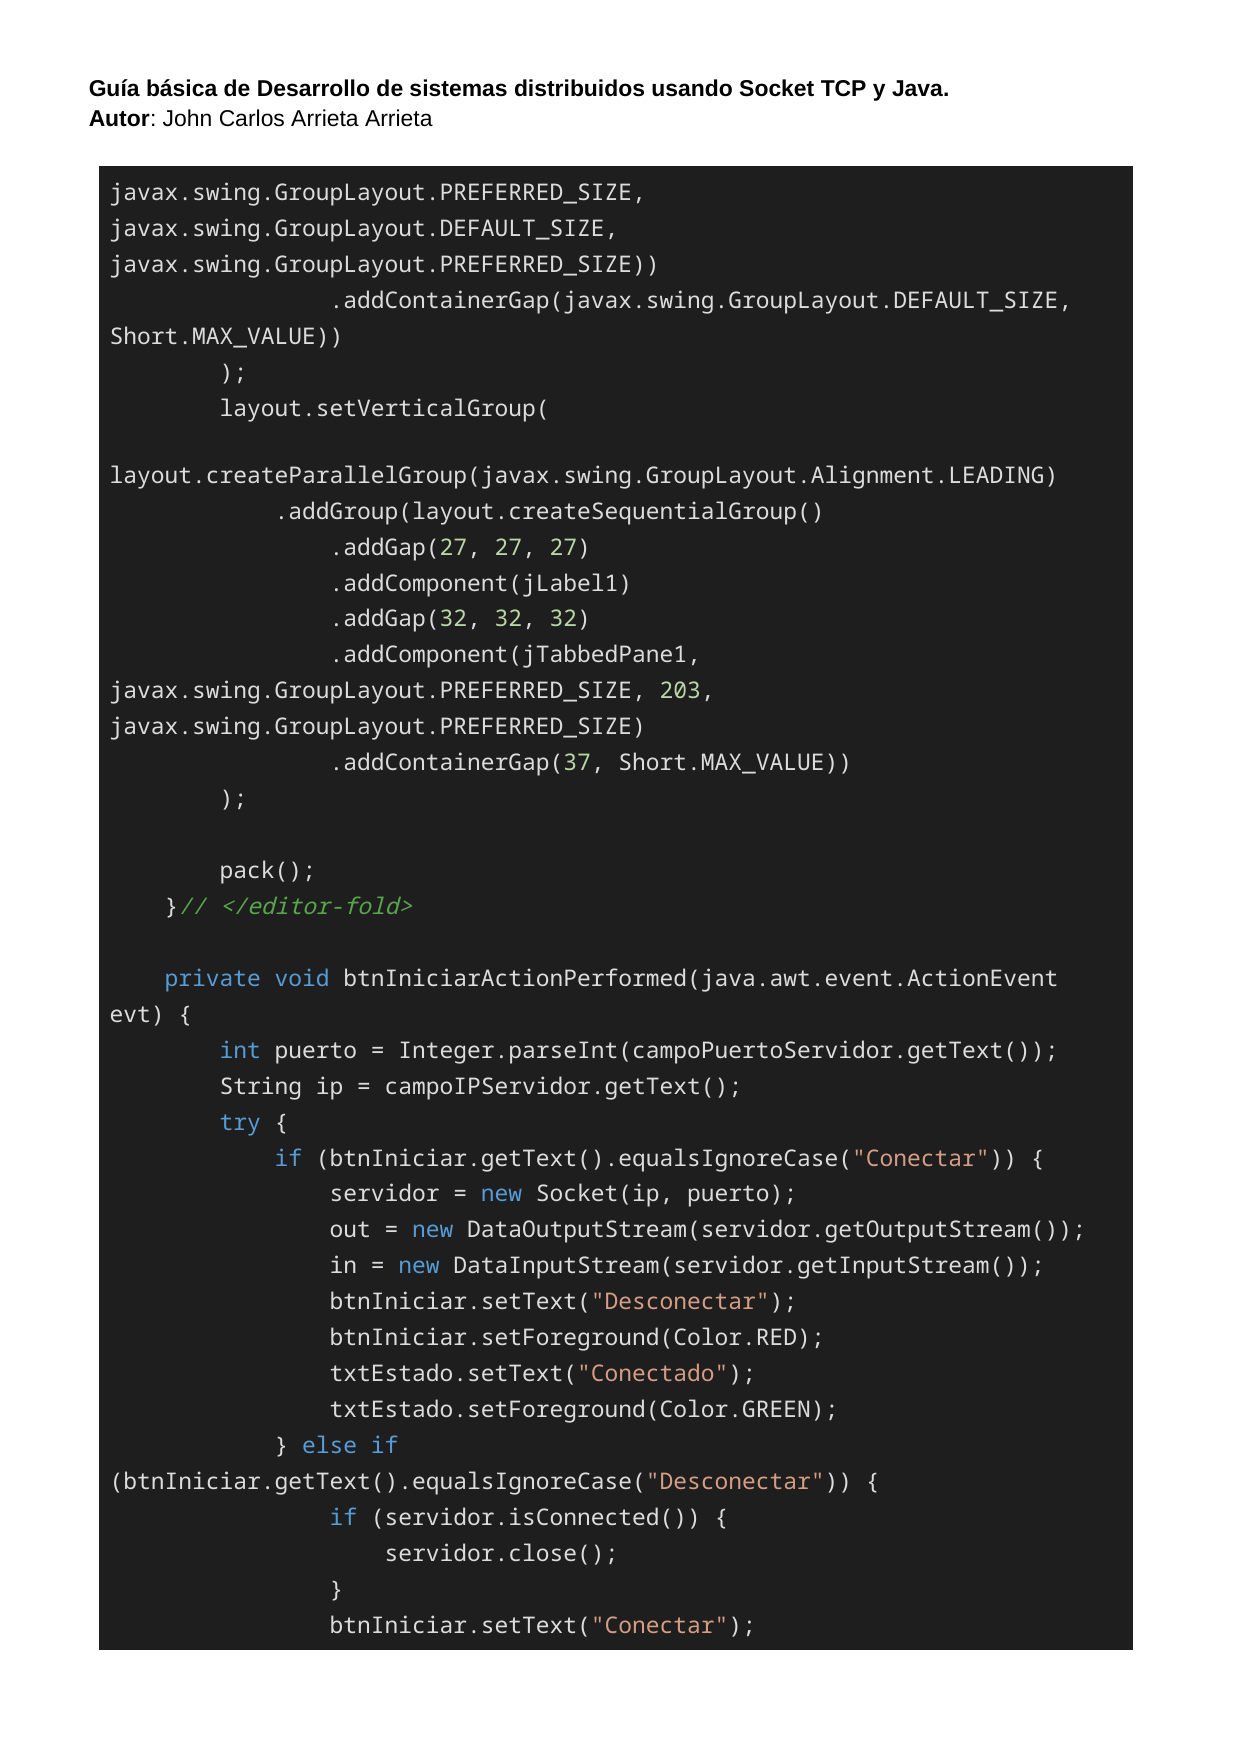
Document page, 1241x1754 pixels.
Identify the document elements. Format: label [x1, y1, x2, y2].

table_header [99, 166, 1133, 1650]
